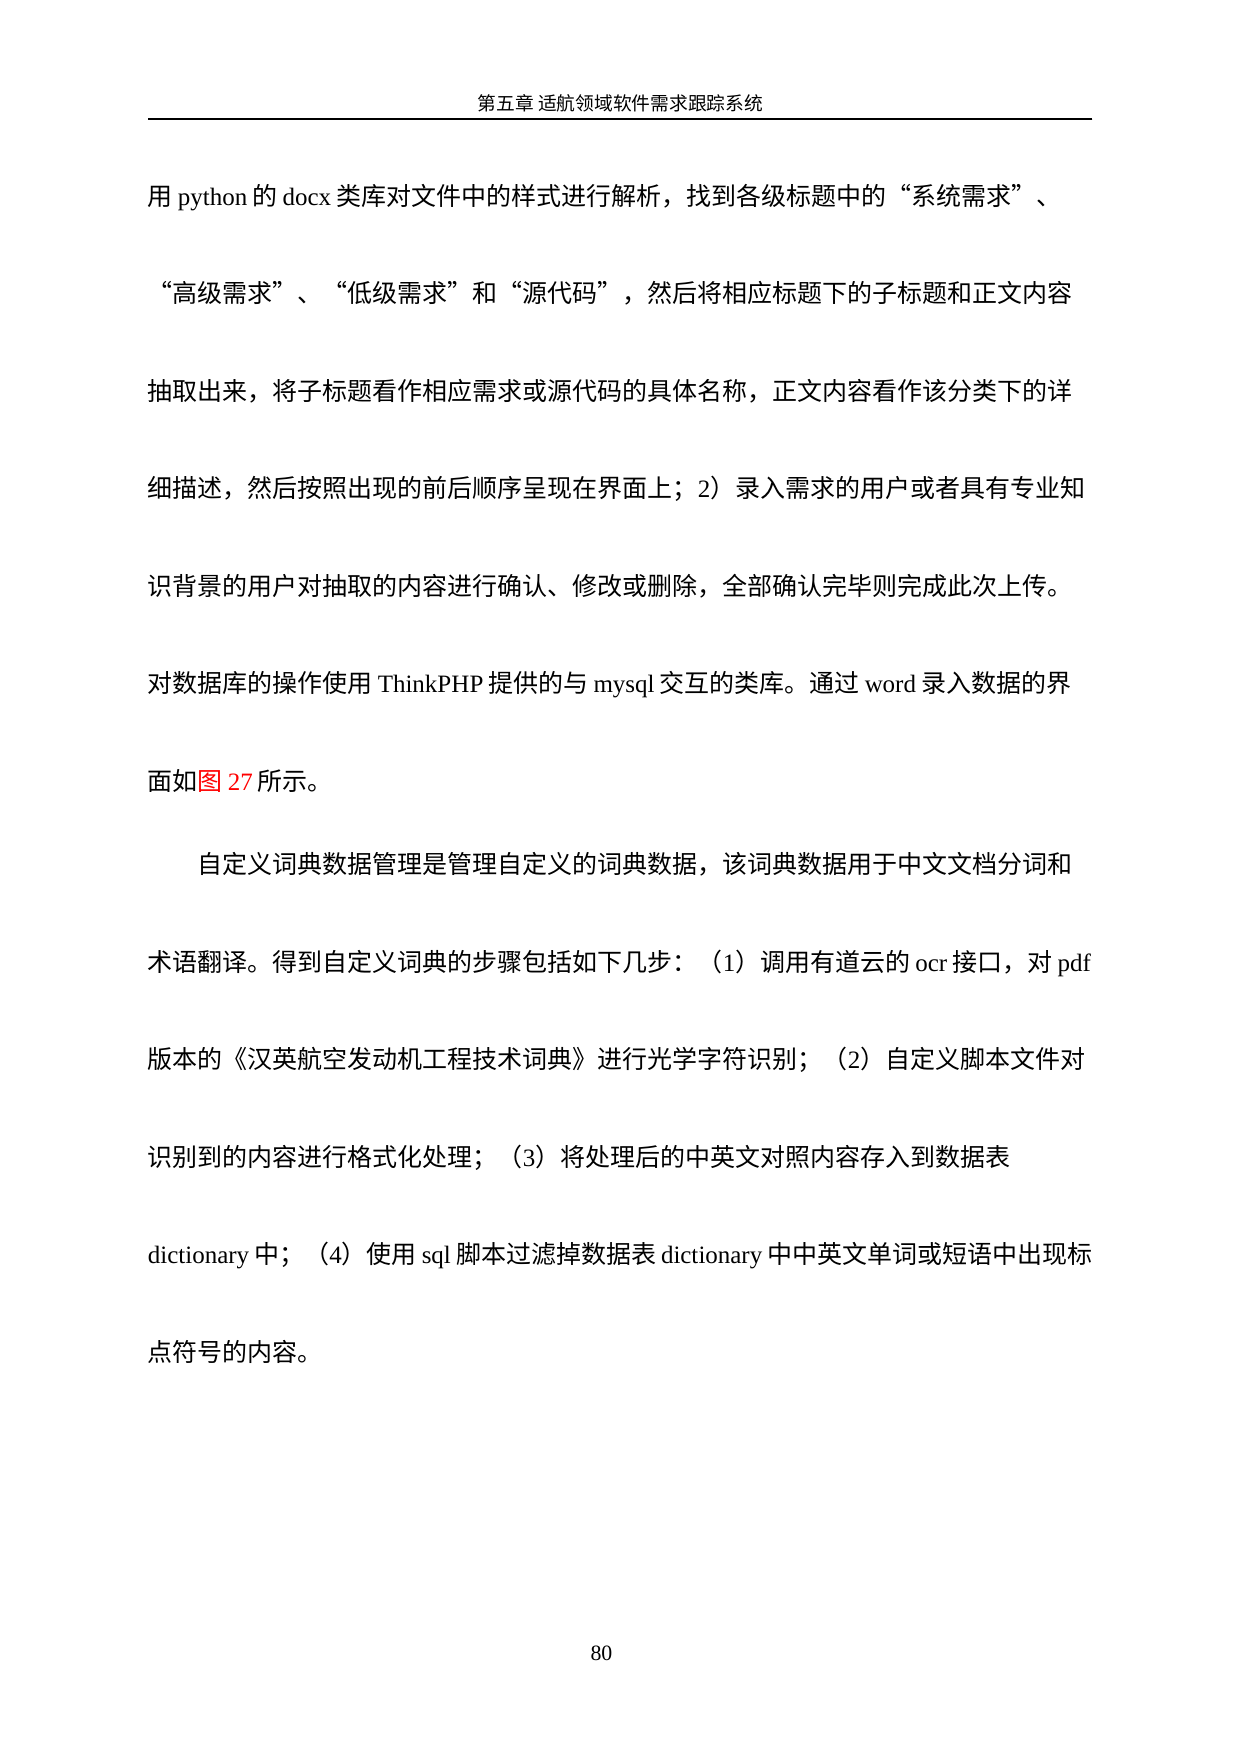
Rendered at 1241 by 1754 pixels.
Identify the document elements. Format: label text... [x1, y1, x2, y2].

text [148, 162, 1092, 812]
text 自定义词典数据管理是管理自定义的词典数据，该词典数据用于中文文档分词和术语翻译。得到自定义词典的步骤包括如下几步：（1）调用有道云的ocr接口，对pdf版本的《汉英航空发动机工程技术词典》进行光学字符识别；（2）自定义脚本文件对识别到的内容进行格式化处理；（3）将处理后的中英文对照内容存入到数据表dictionary中；（4）使用sql脚本过滤掉数据表dictionary中中英文单词或短语中出现标点符号的内容。 [148, 830, 1092, 1383]
